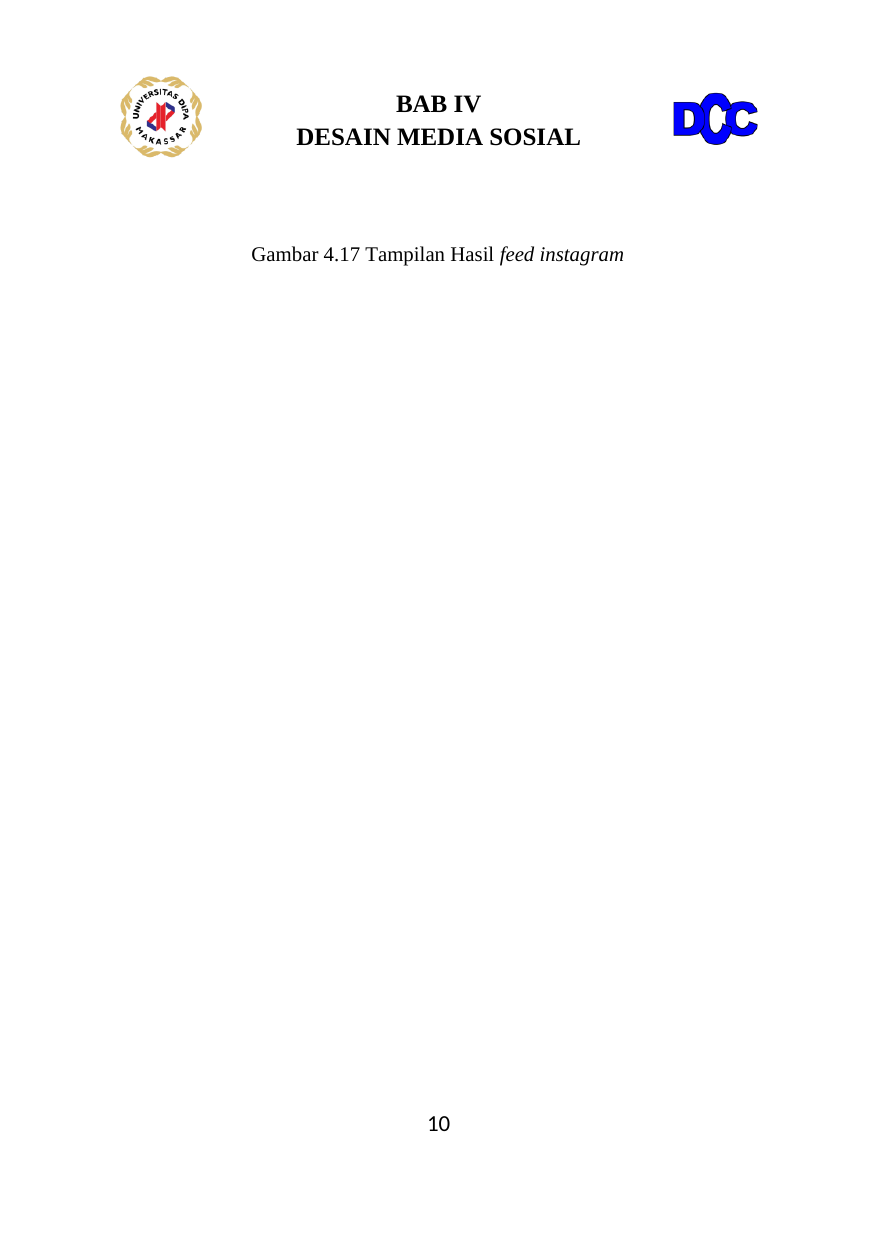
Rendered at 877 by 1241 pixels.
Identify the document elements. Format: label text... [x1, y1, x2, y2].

picture [673, 76, 758, 161]
picture [118, 74, 203, 159]
text Gambar 4.17 Tampilan Hasil feed instagram [118, 242, 758, 266]
